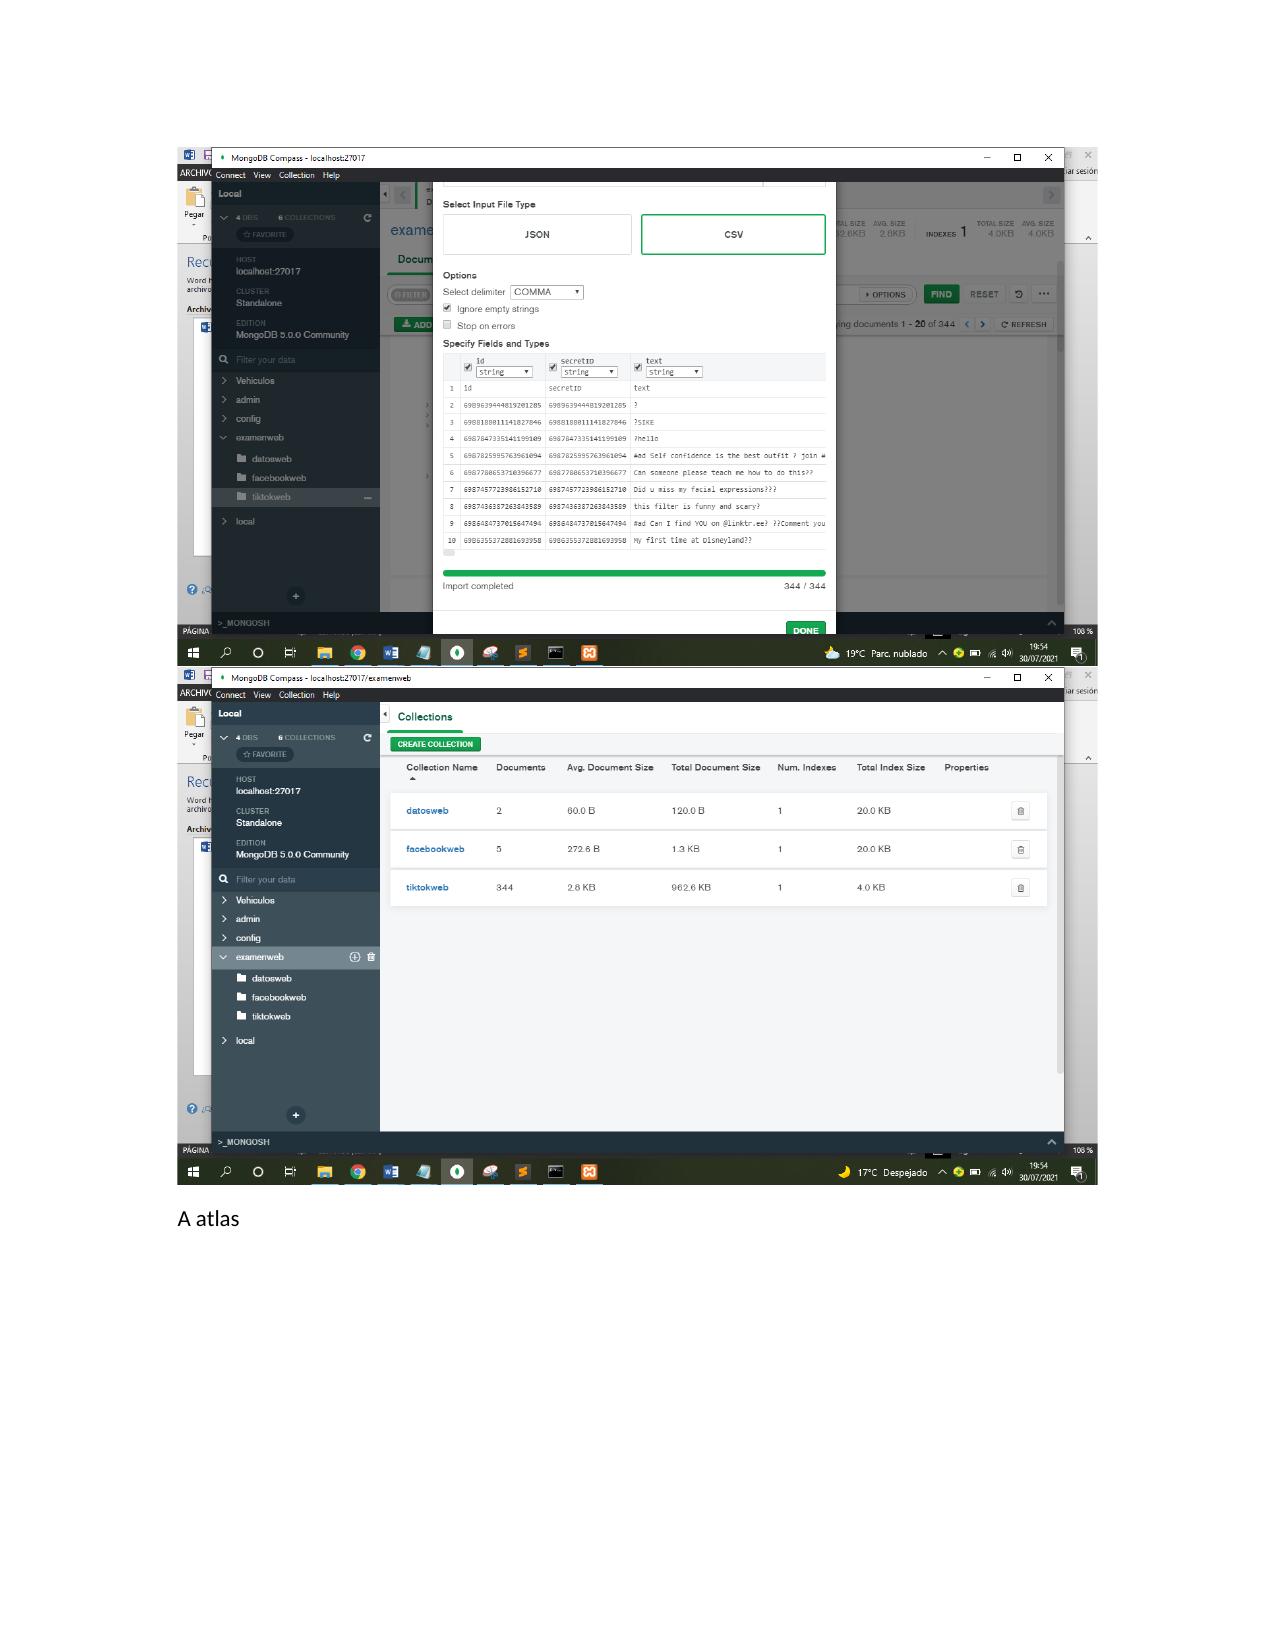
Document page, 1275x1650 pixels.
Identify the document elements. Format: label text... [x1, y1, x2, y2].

picture [177, 667, 1098, 1185]
picture [177, 147, 1098, 666]
text A atlas [177, 1204, 1098, 1232]
